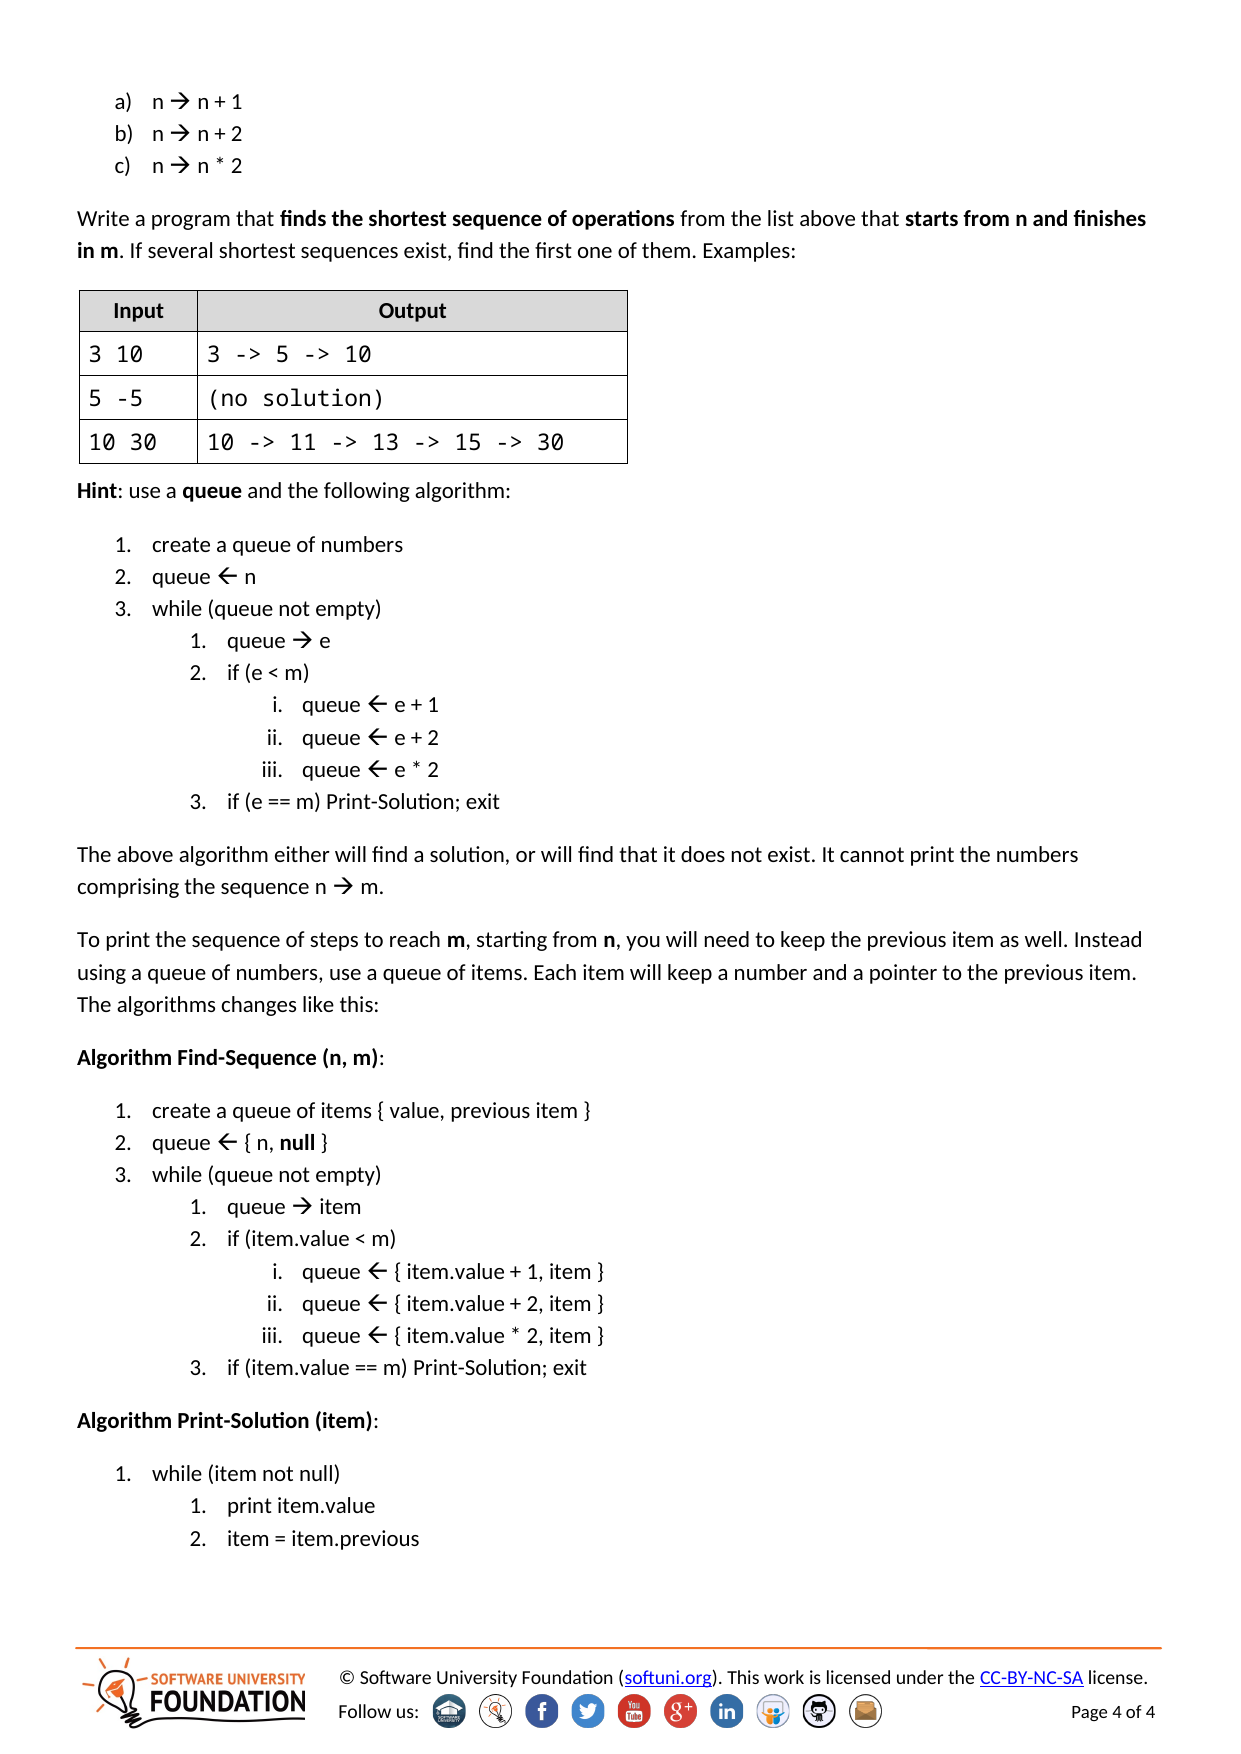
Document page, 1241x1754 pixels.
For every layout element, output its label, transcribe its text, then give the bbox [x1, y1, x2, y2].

list n n * 2 [114, 151, 1163, 179]
list n n + 1 [114, 87, 1163, 115]
picture [571, 1694, 605, 1728]
text Algorithm Find-Sequence (n, m): [77, 1043, 1163, 1071]
picture [525, 1694, 559, 1728]
list create a queue of numbers [114, 530, 1163, 558]
text Algorithm Print-Solution (item): [77, 1406, 1163, 1434]
list queue { n, null } [114, 1128, 1163, 1156]
table_cell 10 -> 11 -> 13 -> 15 -> 30 [198, 420, 627, 463]
list if (item.value == m) Print-Solution; exit [189, 1353, 1163, 1381]
list if (item.value < m) [189, 1224, 1163, 1253]
list create a queue of items { value, previous item } [114, 1096, 1163, 1124]
list queue e * 2 [283, 755, 1163, 783]
table_cell 5 -5 [80, 376, 197, 419]
list queue e + 2 [283, 723, 1163, 751]
text Hint: use a queue and the following algorithm: [77, 477, 1163, 505]
picture [432, 1694, 466, 1728]
picture [664, 1694, 697, 1728]
list queue { item.value + 2, item } [283, 1289, 1163, 1317]
picture [849, 1694, 882, 1728]
list n n + 2 [114, 119, 1163, 147]
list if (e == m) Print-Solution; exit [189, 787, 1163, 815]
list queue n [114, 562, 1163, 590]
text The above algorithm either will find a solution, or will find that it does not exist. It cannot print the numbers comprising the sequence n m. [77, 840, 1163, 900]
picture [710, 1694, 744, 1728]
list queue e [189, 626, 1163, 654]
list while (item not null) [114, 1459, 1163, 1487]
table_cell 3 10 [80, 332, 197, 375]
picture [81, 1656, 305, 1729]
table_header Input [80, 291, 197, 331]
list while (queue not empty) [114, 594, 1163, 622]
list print item.value [189, 1492, 1163, 1519]
table_cell (no solution) [198, 376, 627, 419]
list queue item [189, 1192, 1163, 1220]
table_cell 3 -> 5 -> 10 [198, 332, 627, 375]
text Write a program that finds the shortest sequence of operations from the list above that starts from n and finishes in m. If several shortest sequences exist, find the first one of them. Examples: [77, 204, 1163, 265]
text To print the sequence of steps to reach m, starting from n, you will need to keep the previous item as well. Instead using a queue of numbers, use a queue of items. Each item will keep a number and a pointer to the previous item. The algorithms changes like this: [77, 925, 1163, 1018]
picture [617, 1694, 651, 1728]
table_header Output [198, 291, 627, 331]
table_cell 10 30 [80, 420, 197, 463]
list item = item.previous [189, 1524, 1163, 1552]
list while (queue not empty) [114, 1160, 1163, 1188]
list queue { item.value * 2, item } [283, 1321, 1163, 1349]
list queue e + 1 [283, 691, 1163, 719]
list if (e < m) [189, 658, 1163, 686]
list queue { item.value + 1, item } [283, 1257, 1163, 1285]
picture [479, 1694, 512, 1728]
picture [756, 1694, 790, 1728]
picture [802, 1694, 836, 1728]
